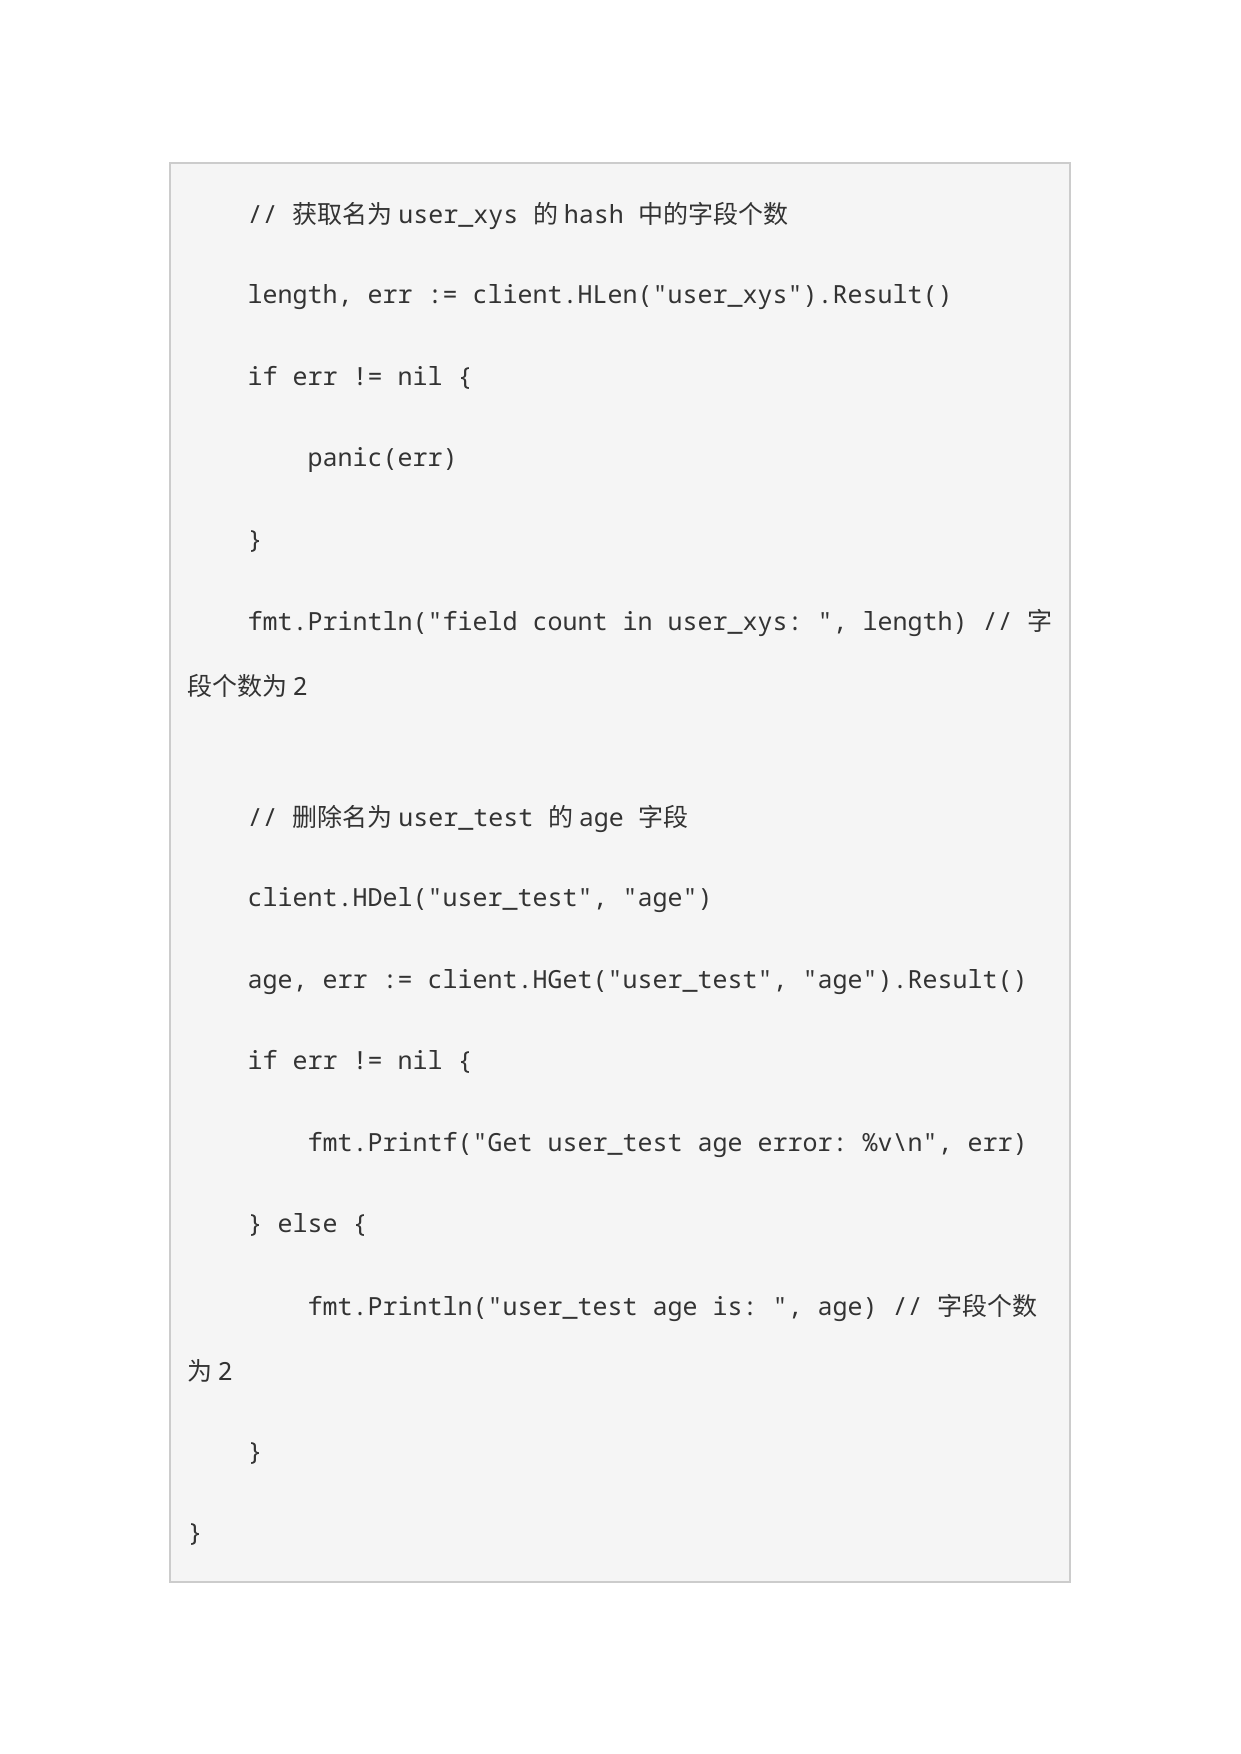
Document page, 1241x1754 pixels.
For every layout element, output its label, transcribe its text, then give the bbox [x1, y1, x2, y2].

text } else { [171, 1172, 1069, 1253]
text } [171, 1481, 1069, 1581]
text fmt.Printf("Get user_test age error: %v\n", err) [171, 1091, 1069, 1172]
text } [171, 488, 1069, 569]
text if err != nil { [171, 1009, 1069, 1091]
text // 获取名为 user_xys 的 hash 中的字段个数 [171, 164, 1069, 243]
text // 删除名为 user_test 的 age 字段 [171, 765, 1069, 846]
text length, err := client.HLen("user_xys").Result() [171, 243, 1069, 325]
text if err != nil { [171, 325, 1069, 406]
text panic(err) [171, 406, 1069, 488]
text client.HDel("user_test", "age") [171, 846, 1069, 928]
text fmt.Println("field count in user_xys: ", length) // 字段个数为2 [171, 569, 1069, 716]
text age, err := client.HGet("user_test", "age").Result() [171, 928, 1069, 1009]
text } [171, 1400, 1069, 1481]
text fmt.Println("user_test age is: ", age) // 字段个数为2 [171, 1253, 1069, 1400]
